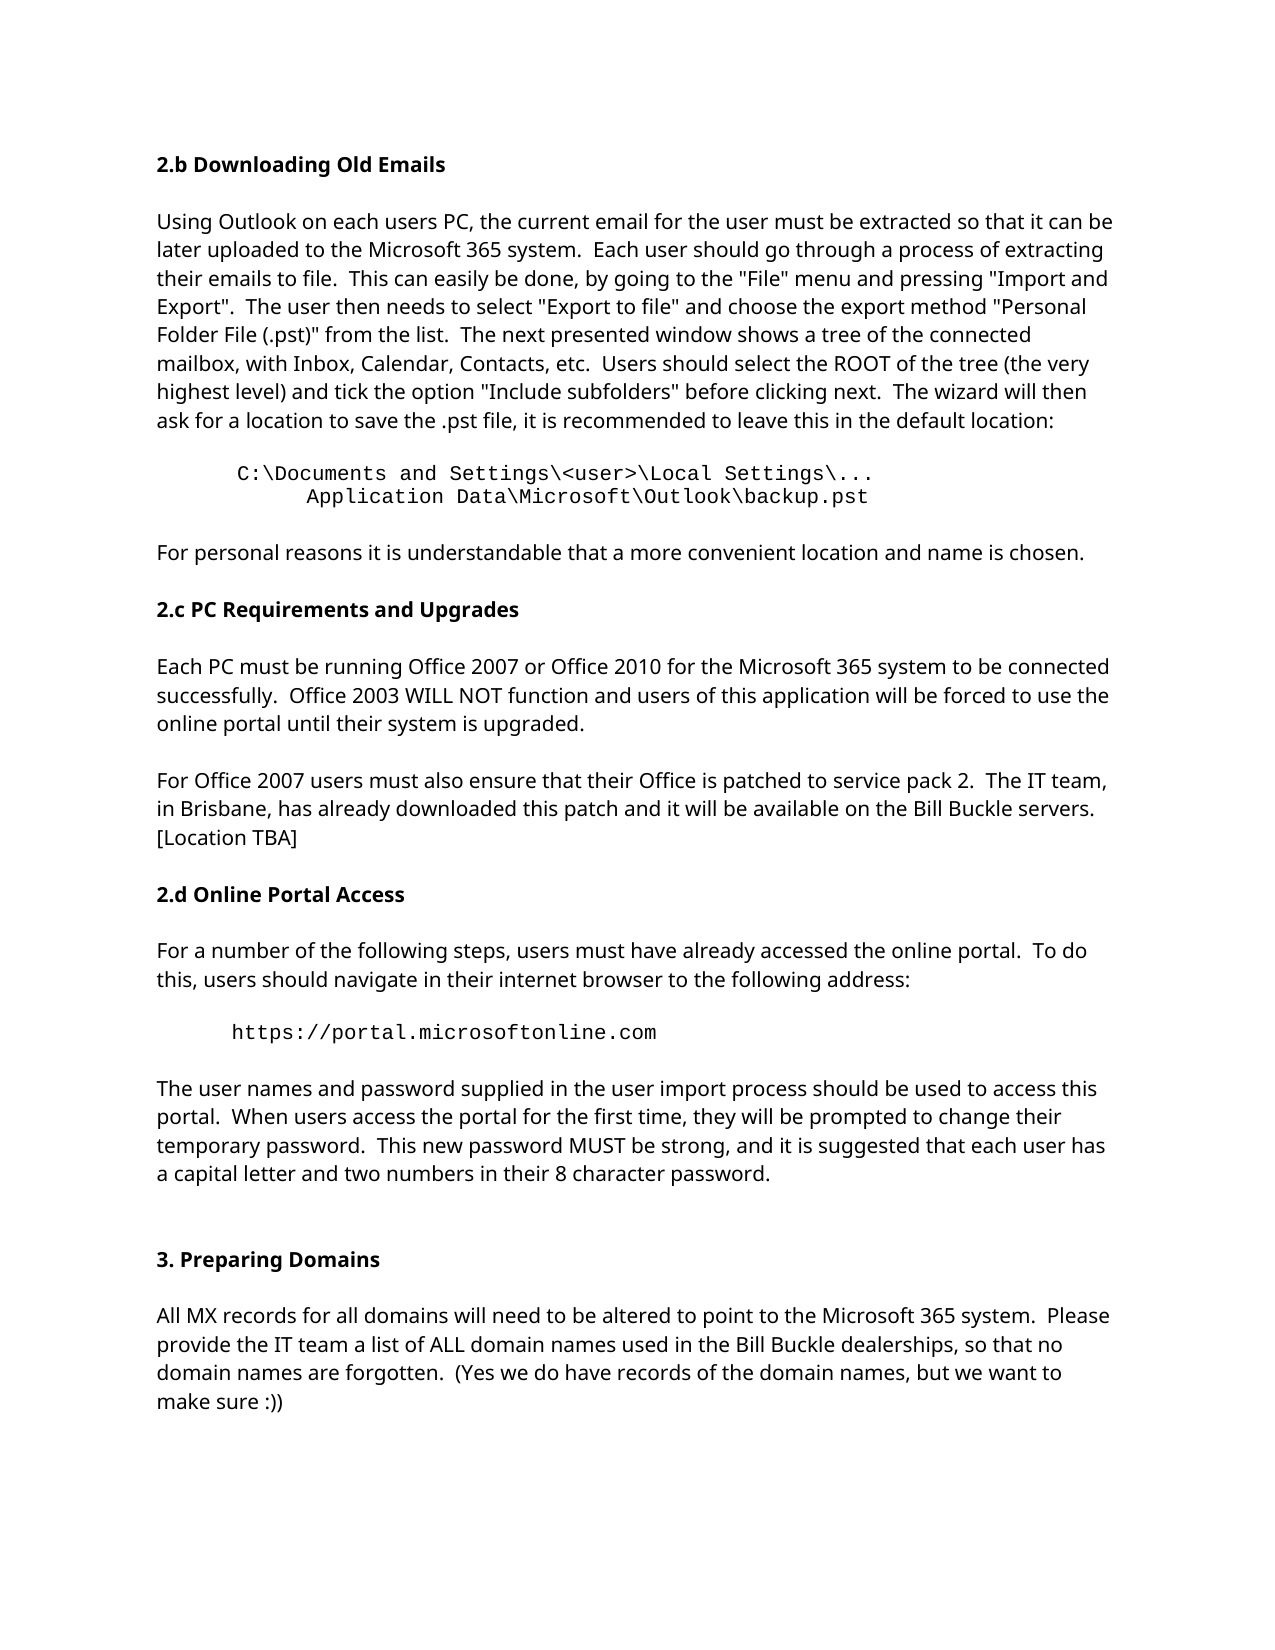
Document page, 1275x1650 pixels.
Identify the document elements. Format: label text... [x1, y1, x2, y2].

text Each PC must be running Office 2007 or Office 2010 for the Microsoft 365 system to be connected successfully. Office 2003 WILL NOT function and users of this application will be forced to use the online portal until their system is upgraded. [156, 652, 1118, 738]
text For a number of the following steps, users must have already accessed the online portal. To do this, users should navigate in their internet browser to the following address: [156, 937, 1118, 993]
text Using Outlook on each users PC, the current email for the user must be extracted so that it can be later uploaded to the Microsoft 365 system. Each user should go through a process of extracting their emails to file. This can easily be done, by going to the "File" menu and pressing "Import and Export". The user then needs to select "Export to file" and choose the export method "Personal Folder File (.pst)" from the list. The next presented window shows a tree of the connected mailbox, with Inbox, Calendar, Contacts, etc. Users should select the ROOT of the tree (the very highest level) and tick the option "Include subfolders" before clicking next. The wizard will then ask for a location to save the .pst file, it is recommended to leave this in the default location: [156, 207, 1118, 434]
text All MX records for all domains will need to be altered to point to the Microsoft 365 system. Please provide the IT team a list of ALL domain names used in the Bill Buckle dealerships, so that no domain names are forgotten. (Yes we do have records of the domain names, but we want to make sure :)) [156, 1302, 1118, 1415]
text 2.d Online Portal Access [156, 880, 1118, 908]
text 2.c PC Requirements and Upgrades [156, 595, 1118, 624]
text For personal reasons it is understandable that a more convenient location and name is chosen. [156, 538, 1118, 567]
text 2.b Downloading Old Emails [156, 150, 1118, 178]
text C:\Documents and Settings\<user>\Local Settings\... [231, 463, 1118, 486]
text For Office 2007 users must also ensure that their Office is patched to service pack 2. The IT team, in Brisbane, has already downloaded this patch and it will be available on the Bill Buckle servers. [Location TBA] [156, 766, 1118, 851]
text Application Data\Microsoft\Outlook\backup.pst [231, 486, 1118, 510]
text 3. Preparing Domains [156, 1245, 1118, 1273]
text https://portal.microsoftonline.com [156, 1022, 1118, 1046]
text The user names and password supplied in the user import process should be used to access this portal. When users access the portal for the first time, they will be prompted to change their temporary password. This new password MUST be strong, and it is suggested that each user has a capital letter and two numbers in their 8 character password. [156, 1074, 1118, 1188]
